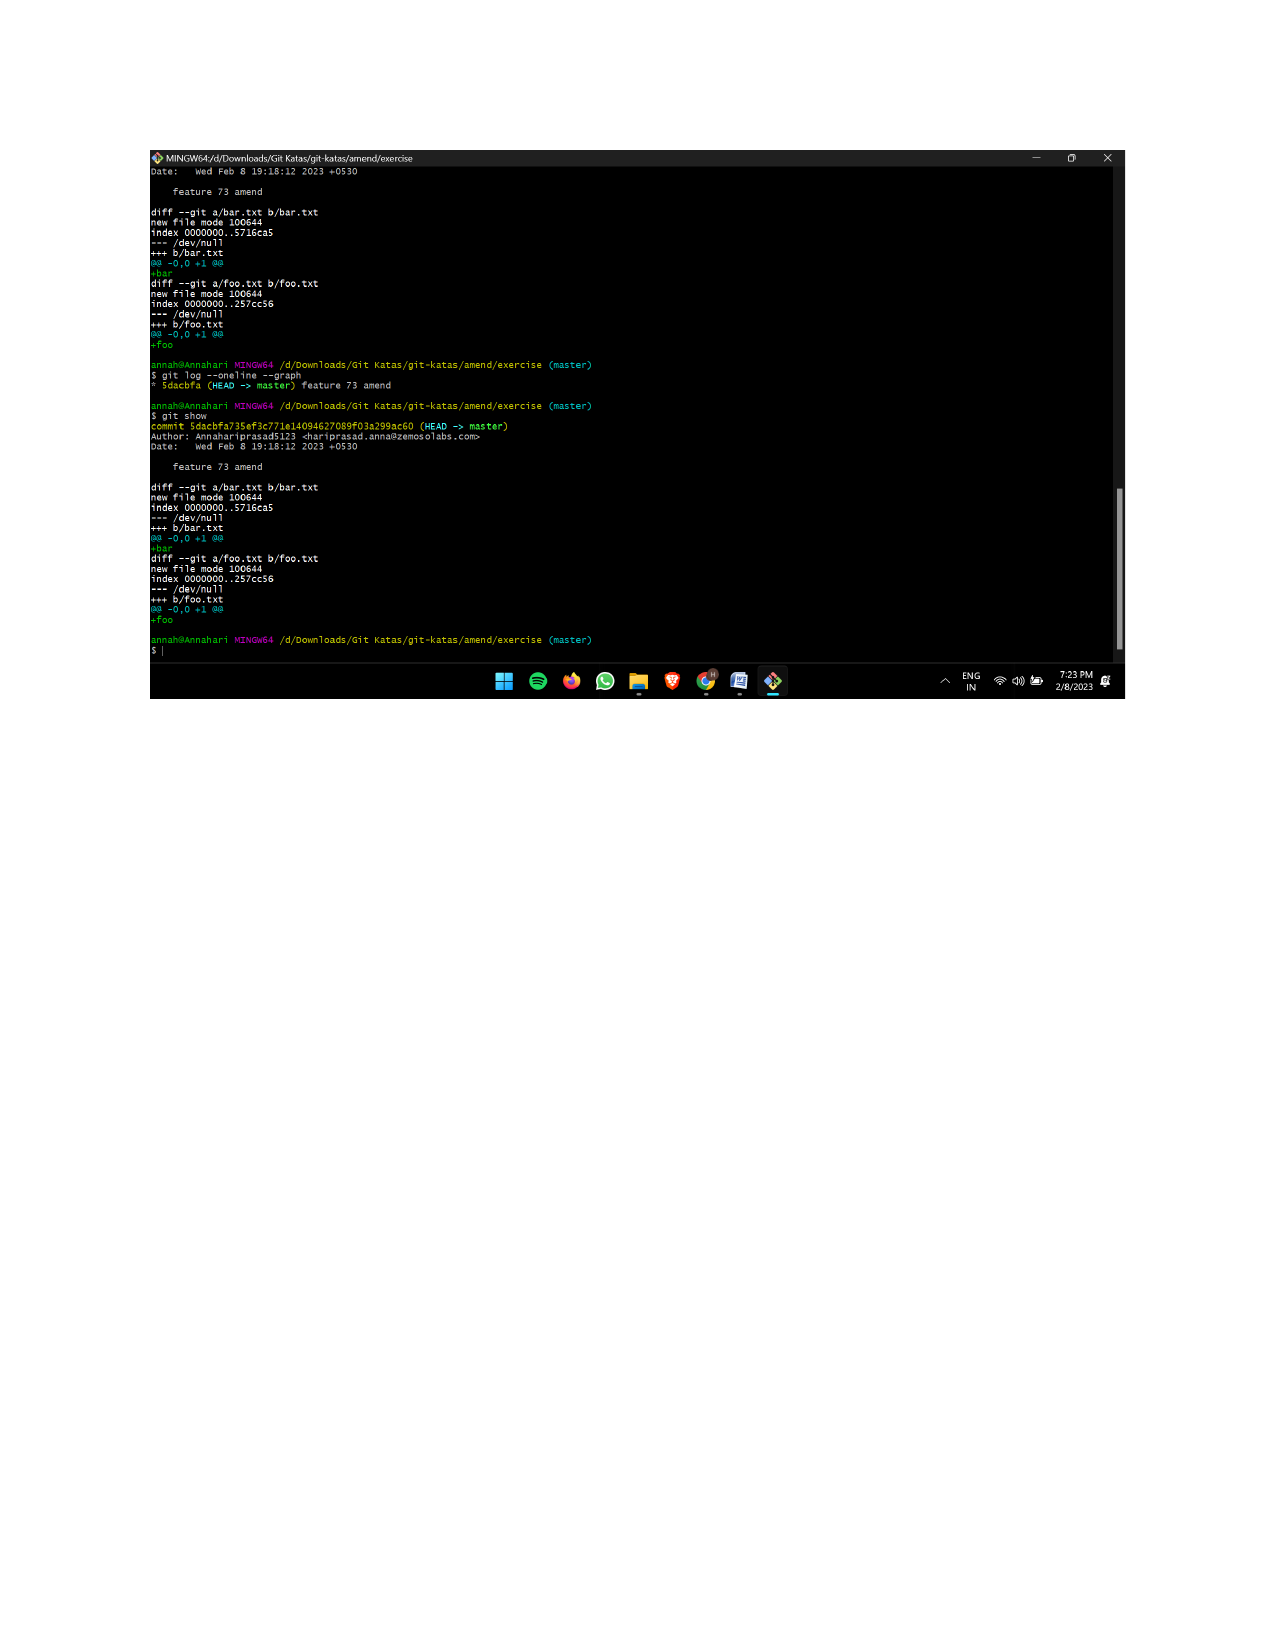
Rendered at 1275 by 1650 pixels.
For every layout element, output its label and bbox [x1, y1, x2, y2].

picture [150, 150, 1125, 699]
